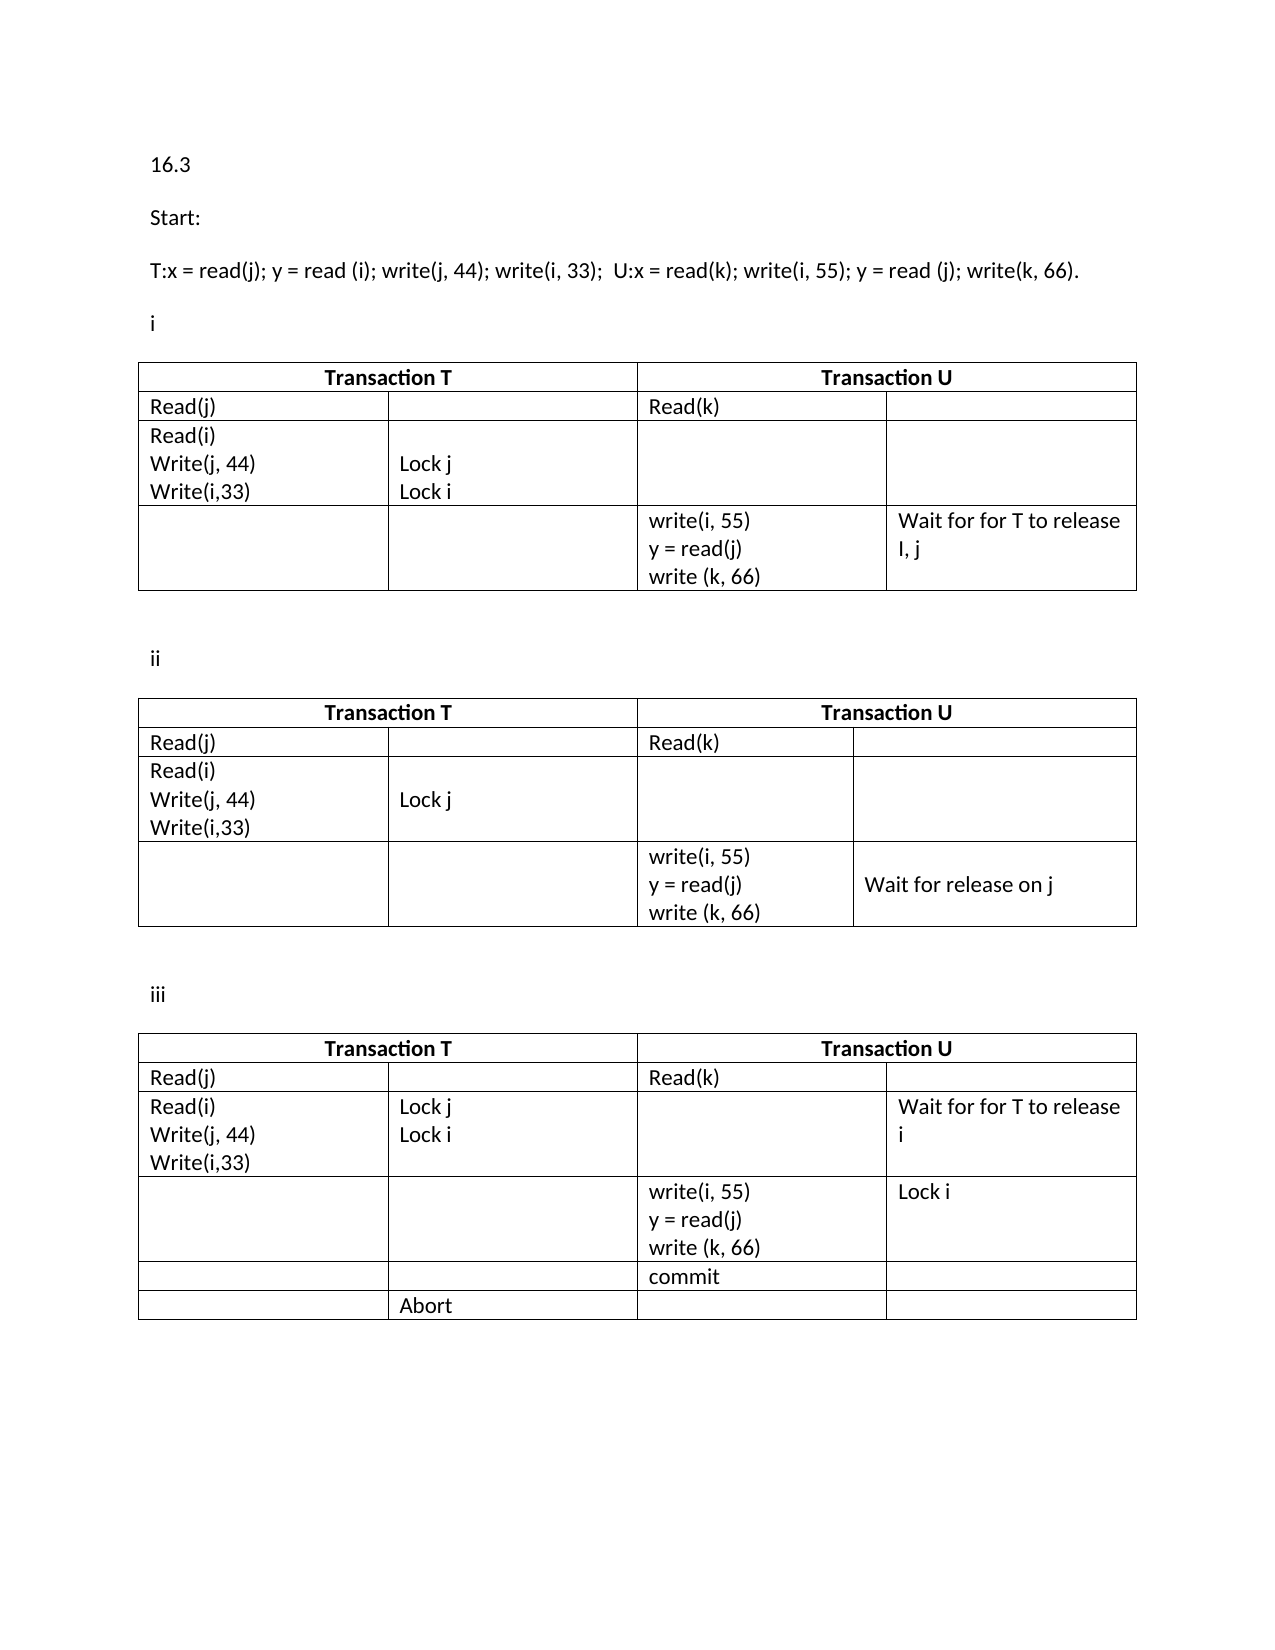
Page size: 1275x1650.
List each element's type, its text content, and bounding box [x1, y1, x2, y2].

table_cell [389, 842, 637, 926]
table_cell Lock j Lock i [389, 1092, 637, 1176]
table_cell [887, 1291, 1136, 1319]
table_cell Read(j) [139, 728, 388, 756]
text 16.3 [150, 150, 1125, 178]
table_cell [638, 1291, 886, 1319]
table_cell Lock j Lock i [389, 421, 637, 505]
table_cell commit [638, 1262, 886, 1290]
table_cell [139, 842, 388, 926]
table_cell Read(j) [139, 1063, 388, 1091]
table_cell [139, 1177, 388, 1261]
table_header Transaction T [139, 363, 637, 391]
table_cell [389, 728, 637, 756]
table_cell [887, 421, 1136, 505]
table_cell [139, 1291, 388, 1319]
table_cell Wait for release on j [854, 842, 1136, 926]
table_header Transaction U [638, 363, 1136, 391]
table_cell [638, 1092, 886, 1176]
table_cell [854, 757, 1136, 841]
table_header Transaction U [638, 699, 1136, 727]
table_cell Wait for for T to release I, j [887, 506, 1136, 590]
text ii [150, 644, 1125, 672]
table_header Transaction T [139, 1034, 637, 1062]
table_cell [139, 1262, 388, 1290]
table_cell write(i, 55) y = read(j) write (k, 66) [638, 506, 886, 590]
table_cell Lock i [887, 1177, 1136, 1261]
table_cell Read(j) [139, 392, 388, 420]
table_cell [389, 1177, 637, 1261]
table_cell Read(k) [638, 392, 886, 420]
table_cell [389, 1262, 637, 1290]
table_cell Read(k) [638, 1063, 886, 1091]
table_cell [389, 1063, 637, 1091]
table_cell [638, 421, 886, 505]
text Start: [150, 203, 1125, 231]
table_cell Wait for for T to release i [887, 1092, 1136, 1176]
table_cell Read(i) Write(j, 44) Write(i,33) [139, 1092, 388, 1176]
table_cell [139, 506, 388, 590]
table_cell write(i, 55) y = read(j) write (k, 66) [638, 1177, 886, 1261]
table_cell [854, 728, 1136, 756]
table_cell write(i, 55) y = read(j) write (k, 66) [638, 842, 853, 926]
table_cell [887, 1262, 1136, 1290]
table_cell [887, 1063, 1136, 1091]
table_cell Read(i) Write(j, 44) Write(i,33) [139, 757, 388, 841]
table_cell Read(i) Write(j, 44) Write(i,33) [139, 421, 388, 505]
table_cell [389, 392, 637, 420]
table_header Transaction T [139, 699, 637, 727]
text T:x = read(j); y = read (i); write(j, 44); write(i, 33); U:x = read(k); write(i, 55); y = read (j); write(k, 66). [150, 256, 1125, 284]
table_cell Read(k) [638, 728, 853, 756]
table_cell [638, 757, 853, 841]
text iii [150, 980, 1125, 1008]
table_cell [887, 392, 1136, 420]
table_cell [389, 506, 637, 590]
table_cell Lock j [389, 757, 637, 841]
table_cell Abort [389, 1291, 637, 1319]
table_header Transaction U [638, 1034, 1136, 1062]
text i [150, 309, 1125, 337]
